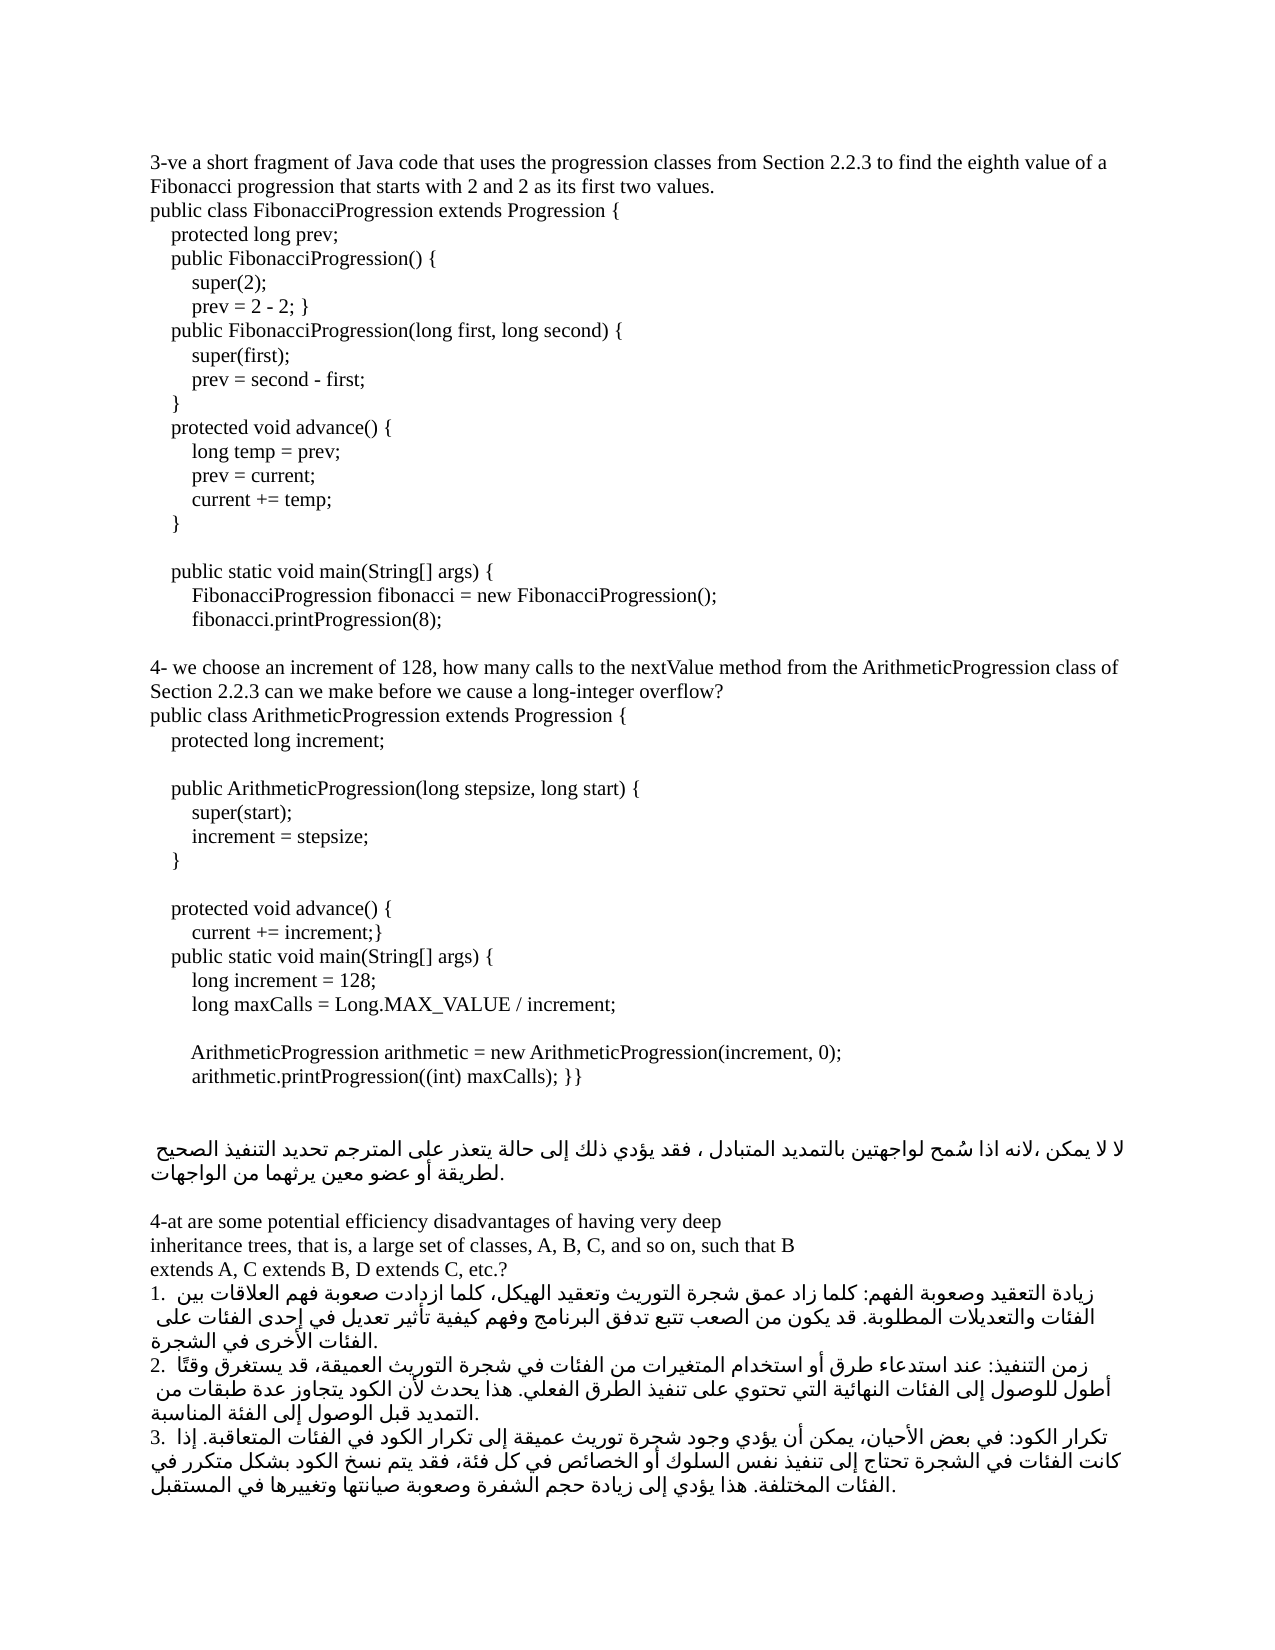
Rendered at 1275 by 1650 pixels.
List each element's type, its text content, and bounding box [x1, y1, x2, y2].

text long increment = 128; [150, 968, 1125, 992]
text long temp = prev; [150, 439, 1125, 463]
text prev = 2 - 2; } [150, 294, 1125, 318]
text fibonacci.printProgression(8); [150, 607, 1125, 631]
text protected void advance() { [150, 896, 1125, 920]
text public static void main(String[] args) { [150, 944, 1125, 968]
text public FibonacciProgression(long first, long second) { [150, 318, 1125, 342]
text 2. زمن التنفيذ: عند استدعاء طرق أو استخدام المتغيرات من الفئات في شجرة التوريث العميقة، قد يستغرق وقتًا أطول للوصول إلى الفئات النهائية التي تحتوي على تنفيذ الطرق الفعلي. هذا يحدث لأن الكود يتجاوز عدة طبقات من التمديد قبل الوصول إلى الفئة المناسبة. [150, 1353, 1125, 1425]
text protected void advance() { [150, 415, 1125, 439]
text arithmetic.printProgression((int) maxCalls); }} [150, 1064, 1125, 1088]
text extends A, C extends B, D extends C, etc.? [150, 1257, 1125, 1281]
text public ArithmeticProgression(long stepsize, long start) { [150, 776, 1125, 800]
text public static void main(String[] args) { [150, 559, 1125, 583]
text prev = current; [150, 463, 1125, 487]
text prev = second - first; [150, 367, 1125, 391]
text FibonacciProgression fibonacci = new FibonacciProgression(); [150, 583, 1125, 607]
text 1. زيادة التعقيد وصعوبة الفهم: كلما زاد عمق شجرة التوريث وتعقيد الهيكل، كلما ازدادت صعوبة فهم العلاقات بين الفئات والتعديلات المطلوبة. قد يكون من الصعب تتبع تدفق البرنامج وفهم كيفية تأثير تعديل في إحدى الفئات على الفئات الأخرى في الشجرة. [150, 1281, 1125, 1353]
text super(first); [150, 342, 1125, 367]
text protected long increment; [150, 727, 1125, 752]
text super(start); [150, 800, 1125, 824]
text } [150, 391, 1125, 415]
text current += temp; [150, 487, 1125, 511]
text 4- we choose an increment of 128, how many calls to the nextValue method from the ArithmeticProgression class of Section 2.2.3 can we make before we cause a long-integer overflow? [150, 655, 1125, 703]
text public class FibonacciProgression extends Progression { [150, 198, 1125, 222]
text } [150, 848, 1125, 872]
text current += increment;} [150, 920, 1125, 944]
text inheritance trees, that is, a large set of classes, A, B, C, and so on, such that B [150, 1233, 1125, 1257]
text 3. تكرار الكود: في بعض الأحيان، يمكن أن يؤدي وجود شجرة توريث عميقة إلى تكرار الكود في الفئات المتعاقبة. إذا كانت الفئات في الشجرة تحتاج إلى تنفيذ نفس السلوك أو الخصائص في كل فئة، فقد يتم نسخ الكود بشكل متكرر في الفئات المختلفة. هذا يؤدي إلى زيادة حجم الشفرة وصعوبة صيانتها وتغييرها في المستقبل. [150, 1425, 1125, 1497]
text ArithmeticProgression arithmetic = new ArithmeticProgression(increment, 0); [150, 1040, 1125, 1064]
text long maxCalls = Long.MAX_VALUE / increment; [150, 992, 1125, 1016]
text } [150, 511, 1125, 535]
text public FibonacciProgression() { [150, 246, 1125, 270]
text protected long prev; [150, 222, 1125, 246]
text 4-at are some potential efficiency disadvantages of having very deep [150, 1209, 1125, 1233]
text public class ArithmeticProgression extends Progression { [150, 703, 1125, 727]
text لا لا يمكن ،لانه اذا سُمح لواجهتين بالتمديد المتبادل ، فقد يؤدي ذلك إلى حالة يتعذر على المترجم تحديد التنفيذ الصحيح لطريقة أو عضو معين يرثهما من الواجهات. [150, 1137, 1125, 1185]
text 3-ve a short fragment of Java code that uses the progression classes from Section 2.2.3 to find the eighth value of a Fibonacci progression that starts with 2 and 2 as its first two values. [150, 150, 1125, 198]
text increment = stepsize; [150, 824, 1125, 848]
text super(2); [150, 270, 1125, 294]
